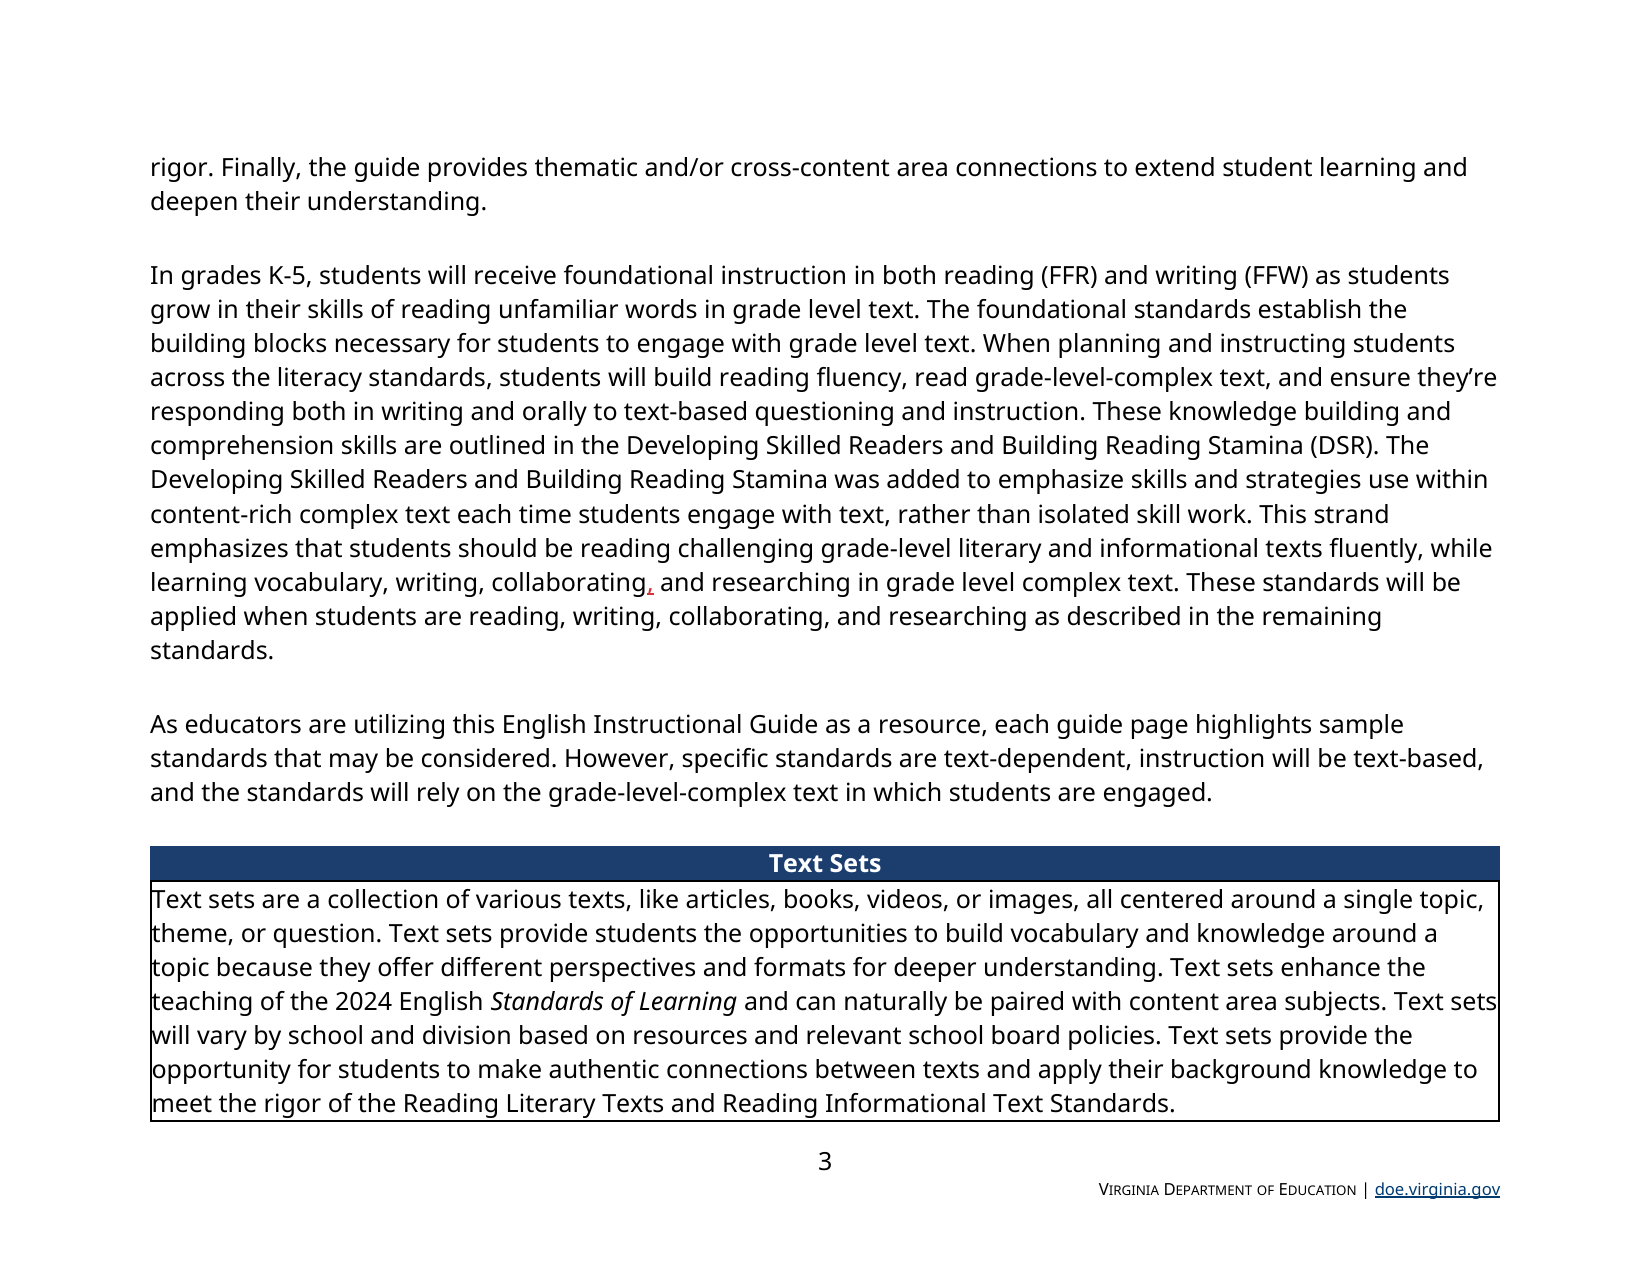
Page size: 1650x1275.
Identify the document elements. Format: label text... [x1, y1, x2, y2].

text As educators are utilizing this English Instructional Guide as a resource, each guide page highlights sample standards that may be considered. However, specific standards are text-dependent, instruction will be text-based, and the standards will rely on the grade-level-complex text in which students are engaged. [150, 706, 1500, 808]
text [150, 150, 1500, 218]
text Text Sets [150, 846, 1500, 880]
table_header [152, 882, 1498, 1120]
text In grades K-5, students will receive foundational instruction in both reading (FFR) and writing (FFW) as students grow in their skills of reading unfamiliar words in grade level text. The foundational standards establish the building blocks necessary for students to engage with grade level text. When planning and instructing students across the literacy standards, students will build reading fluency, read grade-level-complex text, and ensure they’re responding both in writing and orally to text-based questioning and instruction. These knowledge building and comprehension skills are outlined in the Developing Skilled Readers and Building Reading Stamina (DSR). The Developing Skilled Readers and Building Reading Stamina was added to emphasize skills and strategies use within content-rich complex text each time students engage with text, rather than isolated skill work. This strand emphasizes that students should be reading challenging grade-level literary and informational texts fluently, while learning vocabulary, writing, collaborating, and researching in grade level complex text. These standards will be applied when students are reading, writing, collaborating, and researching as described in the remaining standards. [150, 258, 1500, 667]
